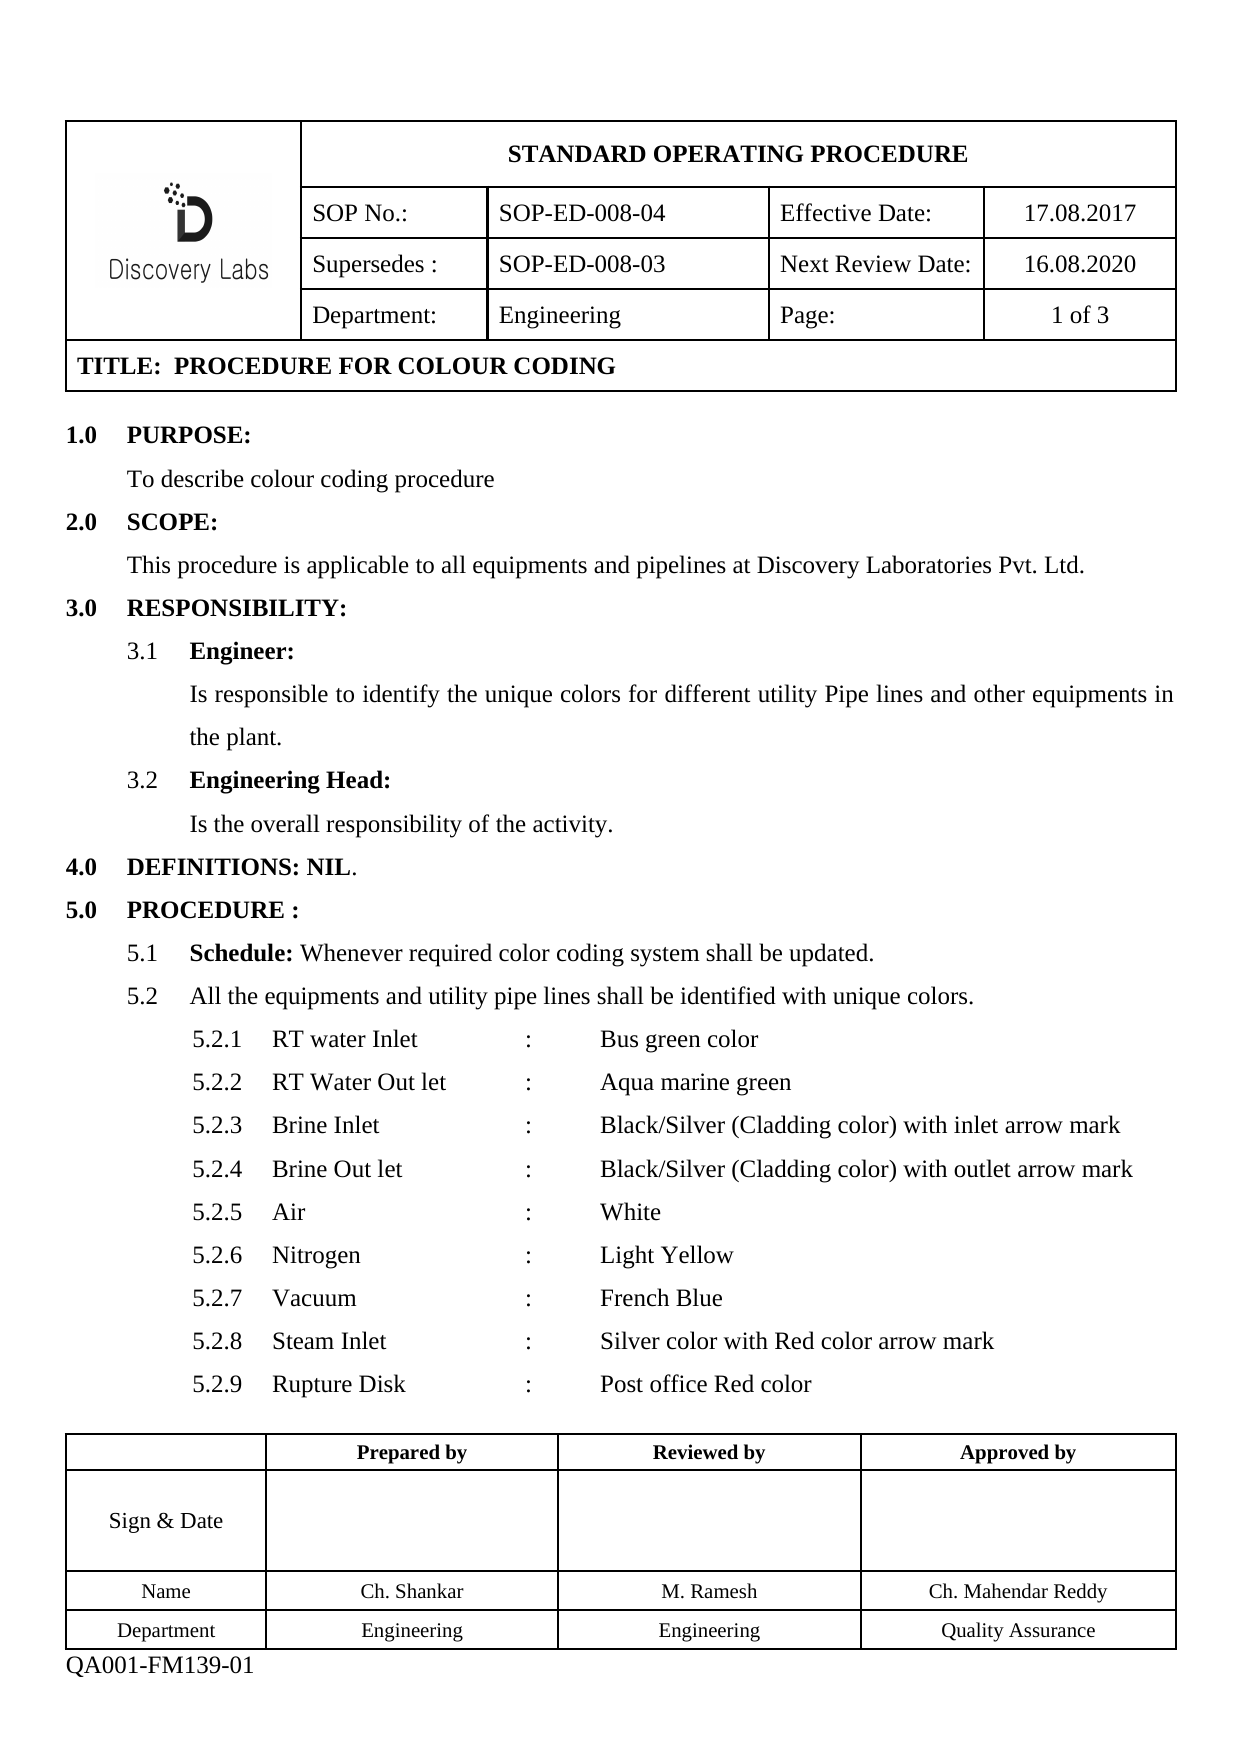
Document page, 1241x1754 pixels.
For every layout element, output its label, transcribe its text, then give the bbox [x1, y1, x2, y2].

list RT Water Out let : Aqua marine green [192, 1067, 1143, 1096]
text This procedure is applicable to all equipments and pipelines at Discovery Laboratories Pvt. Ltd. [127, 550, 1176, 579]
list Schedule: Whenever required color coding system shall be updated. [127, 938, 1176, 967]
list PURPOSE: [66, 421, 1176, 449]
list Engineer: [127, 636, 1176, 665]
list Vacuum : French Blue [192, 1283, 1143, 1312]
text To describe colour coding procedure [127, 464, 1176, 492]
list RESPONSIBILITY: [66, 593, 1176, 622]
list Brine Out let : Black/Silver (Cladding color) with outlet arrow mark [192, 1154, 1143, 1182]
list Engineering Head: [127, 766, 1176, 794]
list SCOPE: [66, 507, 1176, 536]
list RT water Inlet : Bus green color [192, 1024, 1143, 1053]
list Rupture Disk : Post office Red color [192, 1369, 1143, 1398]
text Is responsible to identify the unique colors for different utility Pipe lines and other equipments in the plant. [189, 679, 1176, 751]
list Nitrogen : Light Yellow [192, 1240, 1143, 1269]
list Air : White [192, 1197, 1143, 1226]
list PROCEDURE : [66, 895, 1143, 924]
list Brine Inlet : Black/Silver (Cladding color) with inlet arrow mark [192, 1111, 1143, 1139]
list Steam Inlet : Silver color with Red color arrow mark [192, 1326, 1143, 1355]
list Definitions: Nil. [66, 852, 1143, 881]
text Is the overall responsibility of the activity. [189, 809, 1176, 837]
list All the equipments and utility pipe lines shall be identified with unique colors. [127, 981, 1176, 1010]
